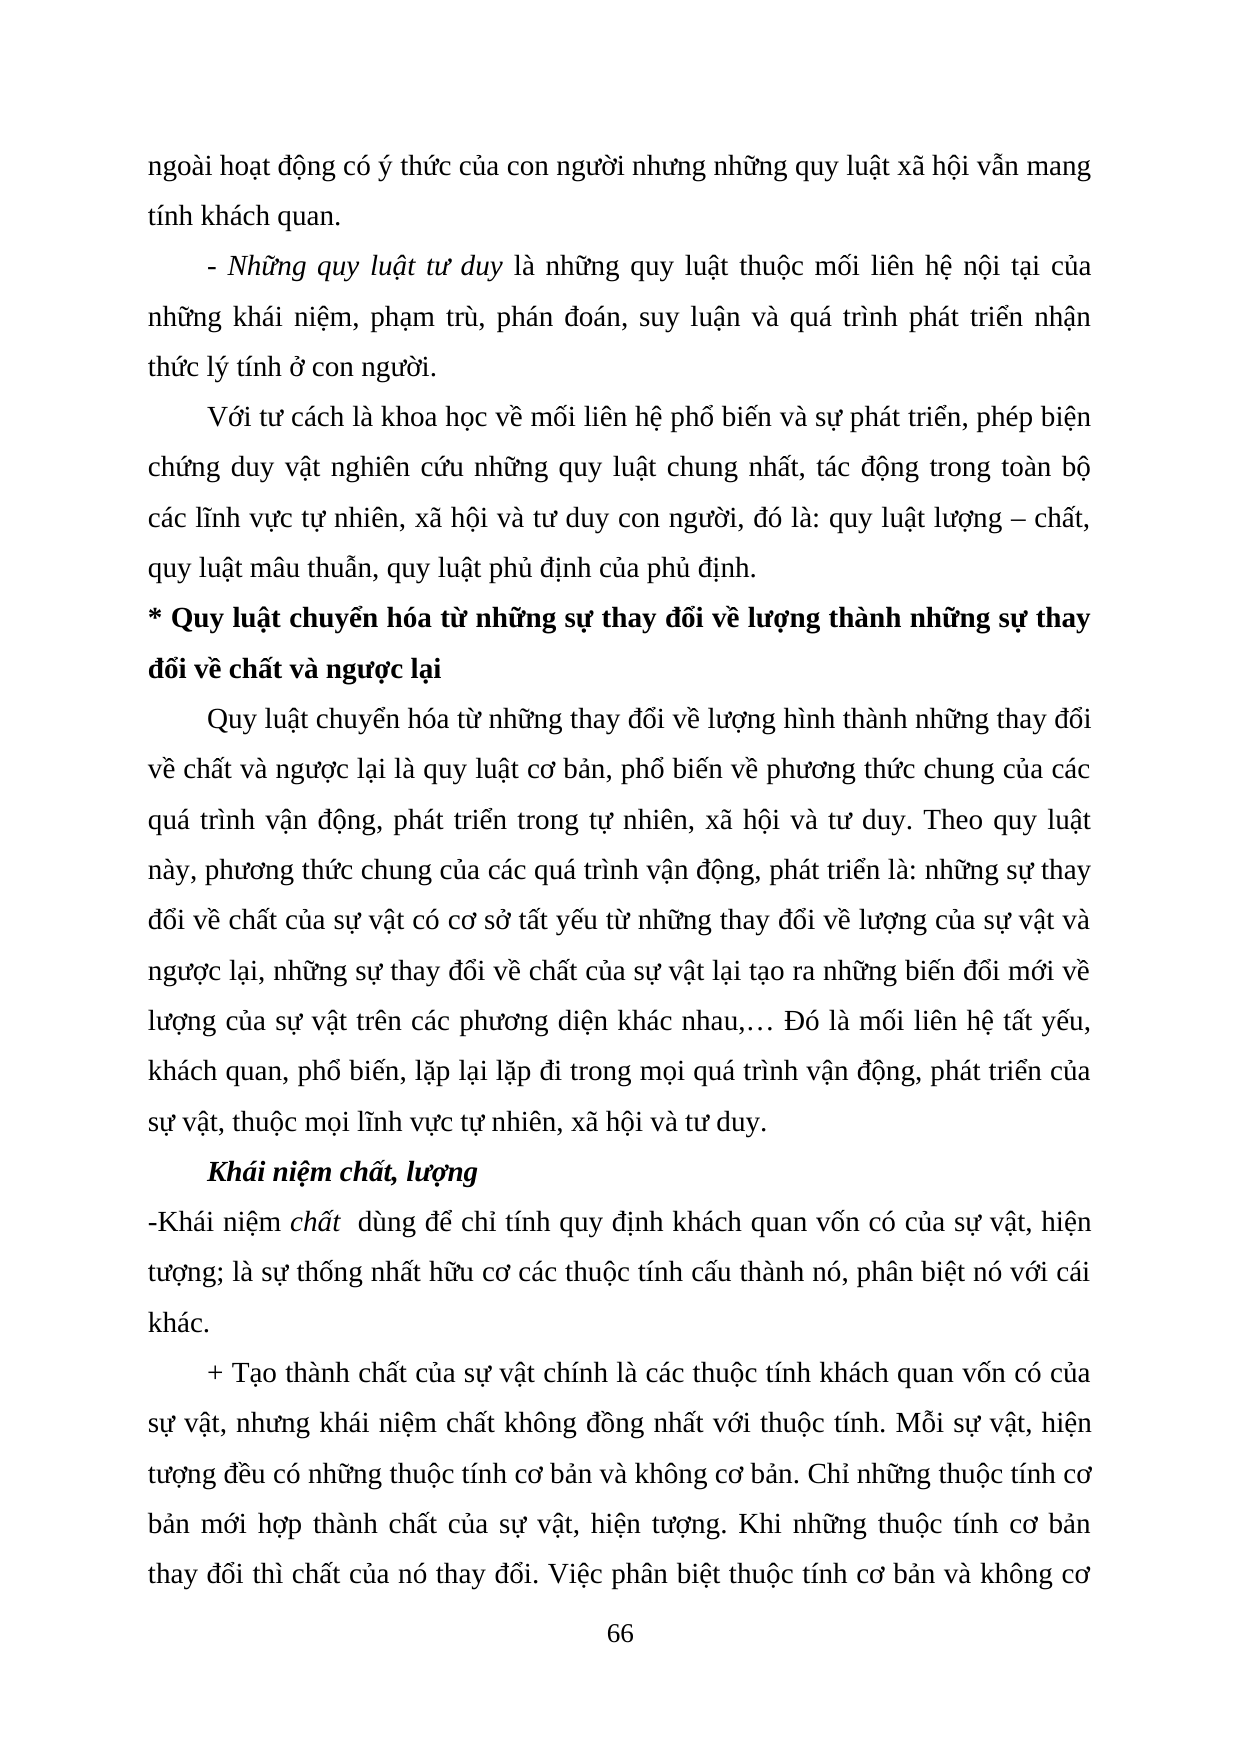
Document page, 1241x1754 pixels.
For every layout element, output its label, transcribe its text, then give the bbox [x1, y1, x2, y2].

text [148, 1355, 1092, 1590]
text - Những quy luật tư duy là những quy luật thuộc mối liên hệ nội tại của những khái niệm, phạm trù, phán đoán, suy luận và quá trình phát triển nhận thức lý tính ở con người. [148, 248, 1092, 382]
subtitle * Quy luật chuyển hóa từ những sự thay đổi về lượng thành những sự thay đổi về chất và ngược lại [148, 601, 1092, 684]
text Khái niệm chất, lượng [148, 1154, 1092, 1187]
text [148, 148, 1092, 232]
text Quy luật chuyển hóa từ những thay đổi về lượng hình thành những thay đổi về chất và ngược lại là quy luật cơ bản, phổ biến về phương thức chung của các quá trình vận động, phát triển trong tự nhiên, xã hội và tư duy. Theo quy luật này, phương thức chung của các quá trình vận động, phát triển là: những sự thay đổi về chất của sự vật có cơ sở tất yếu từ những thay đổi về lượng của sự vật và ngược lại, những sự thay đổi về chất của sự vật lại tạo ra những biến đổi mới về lượng của sự vật trên các phương diện khác nhau,… Đó là mối liên hệ tất yếu, khách quan, phổ biến, lặp lại lặp đi trong mọi quá trình vận động, phát triển của sự vật, thuộc mọi lĩnh vực tự nhiên, xã hội và tư duy. [148, 701, 1092, 1137]
text -Khái niệm chất dùng để chỉ tính quy định khách quan vốn có của sự vật, hiện tượng; là sự thống nhất hữu cơ các thuộc tính cấu thành nó, phân biệt nó với cái khác. [148, 1204, 1092, 1338]
text Với tư cách là khoa học về mối liên hệ phổ biến và sự phát triển, phép biện chứng duy vật nghiên cứu những quy luật chung nhất, tác động trong toàn bộ các lĩnh vực tự nhiên, xã hội và tư duy con người, đó là: quy luật lượng – chất, quy luật mâu thuẫn, quy luật phủ định của phủ định. [148, 399, 1092, 584]
